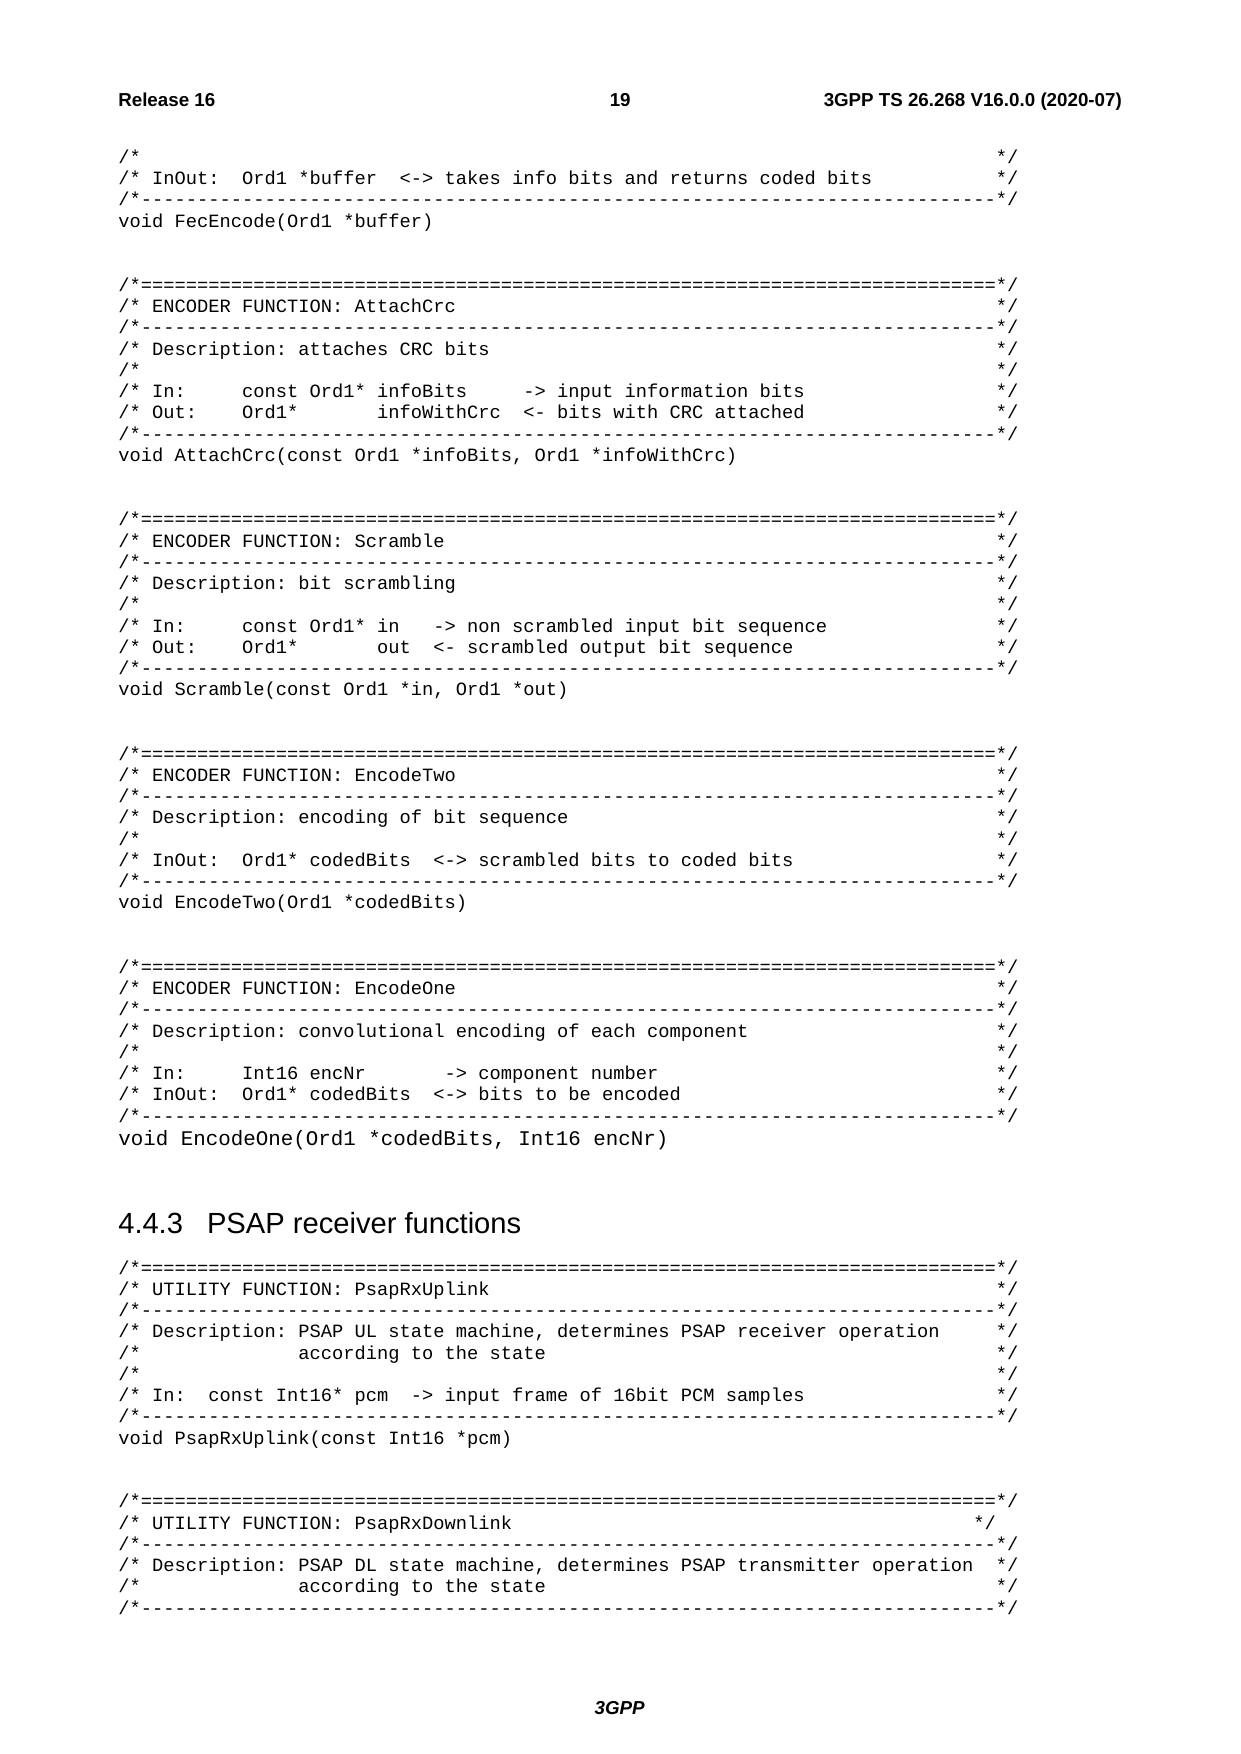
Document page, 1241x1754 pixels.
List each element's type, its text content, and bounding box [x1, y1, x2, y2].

text /*----------------------------------------------------------------------------*/ [118, 424, 1122, 446]
text /*============================================================================*/ [118, 958, 1122, 979]
text /*----------------------------------------------------------------------------*/ [118, 1407, 1122, 1428]
text /* ENCODER FUNCTION: AttachCrc */ [118, 297, 1122, 318]
text /* */ [118, 1365, 1122, 1386]
text /* according to the state */ [118, 1343, 1122, 1365]
text void EncodeOne(Ord1 *codedBits, Int16 encNr) [118, 1128, 1122, 1151]
text /* Description: encoding of bit sequence */ [118, 808, 1122, 829]
text /* UTILITY FUNCTION: PsapRxUplink */ [118, 1280, 1122, 1301]
text /* ENCODER FUNCTION: EncodeOne */ [118, 979, 1122, 1000]
text /*============================================================================*/ [118, 1258, 1122, 1280]
text /*----------------------------------------------------------------------------*/ [118, 1106, 1122, 1128]
text /* InOut: Ord1* codedBits <-> scrambled bits to coded bits */ [118, 851, 1122, 872]
text void PsapRxUplink(const Int16 *pcm) [118, 1428, 1122, 1450]
text /* */ [118, 148, 1122, 169]
text /*----------------------------------------------------------------------------*/ [118, 1301, 1122, 1322]
text /*----------------------------------------------------------------------------*/ [118, 318, 1122, 339]
text /* */ [118, 829, 1122, 851]
text /* UTILITY FUNCTION: PsapRxDownlink */ [118, 1513, 1122, 1535]
text /* In: const Ord1* infoBits -> input information bits */ [118, 382, 1122, 403]
text /* ENCODER FUNCTION: EncodeTwo */ [118, 766, 1122, 787]
text /* Description: attaches CRC bits */ [118, 339, 1122, 361]
text /* Description: PSAP UL state machine, determines PSAP receiver operation */ [118, 1322, 1122, 1343]
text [118, 190, 1122, 211]
text /*----------------------------------------------------------------------------*/ [118, 872, 1122, 893]
text /* */ [118, 1043, 1122, 1064]
text /* ENCODER FUNCTION: Scramble */ [118, 531, 1122, 553]
text /*============================================================================*/ [118, 276, 1122, 297]
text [118, 1598, 1122, 1620]
text /* Out: Ord1* infoWithCrc <- bits with CRC attached */ [118, 403, 1122, 424]
text /*----------------------------------------------------------------------------*/ [118, 787, 1122, 808]
text void EncodeTwo(Ord1 *codedBits) [118, 893, 1122, 914]
text /* In: Int16 encNr -> component number */ [118, 1064, 1122, 1085]
text /*----------------------------------------------------------------------------*/ [118, 1535, 1122, 1556]
text /* Description: PSAP DL state machine, determines PSAP transmitter operation */ [118, 1556, 1122, 1577]
text /*----------------------------------------------------------------------------*/ [118, 1000, 1122, 1021]
text void FecEncode(Ord1 *buffer) [118, 211, 1122, 233]
text /* InOut: Ord1* codedBits <-> bits to be encoded */ [118, 1085, 1122, 1106]
text /*============================================================================*/ [118, 1492, 1122, 1513]
text void Scramble(const Ord1 *in, Ord1 *out) [118, 680, 1122, 701]
text /* */ [118, 361, 1122, 382]
text /* */ [118, 595, 1122, 616]
text /*----------------------------------------------------------------------------*/ [118, 659, 1122, 680]
text /* InOut: Ord1 *buffer <-> takes info bits and returns coded bits */ [118, 169, 1122, 190]
text /* Description: bit scrambling */ [118, 574, 1122, 595]
subtitle 4.4.3 PSAP receiver functions [118, 1206, 1122, 1240]
text /* Description: convolutional encoding of each component */ [118, 1021, 1122, 1043]
text /*============================================================================*/ [118, 744, 1122, 766]
text /* In: const Ord1* in -> non scrambled input bit sequence */ [118, 616, 1122, 638]
text void AttachCrc(const Ord1 *infoBits, Ord1 *infoWithCrc) [118, 446, 1122, 467]
text /* according to the state */ [118, 1577, 1122, 1598]
text /*----------------------------------------------------------------------------*/ [118, 553, 1122, 574]
text /*============================================================================*/ [118, 510, 1122, 531]
text /* In: const Int16* pcm -> input frame of 16bit PCM samples */ [118, 1386, 1122, 1407]
text /* Out: Ord1* out <- scrambled output bit sequence */ [118, 638, 1122, 659]
